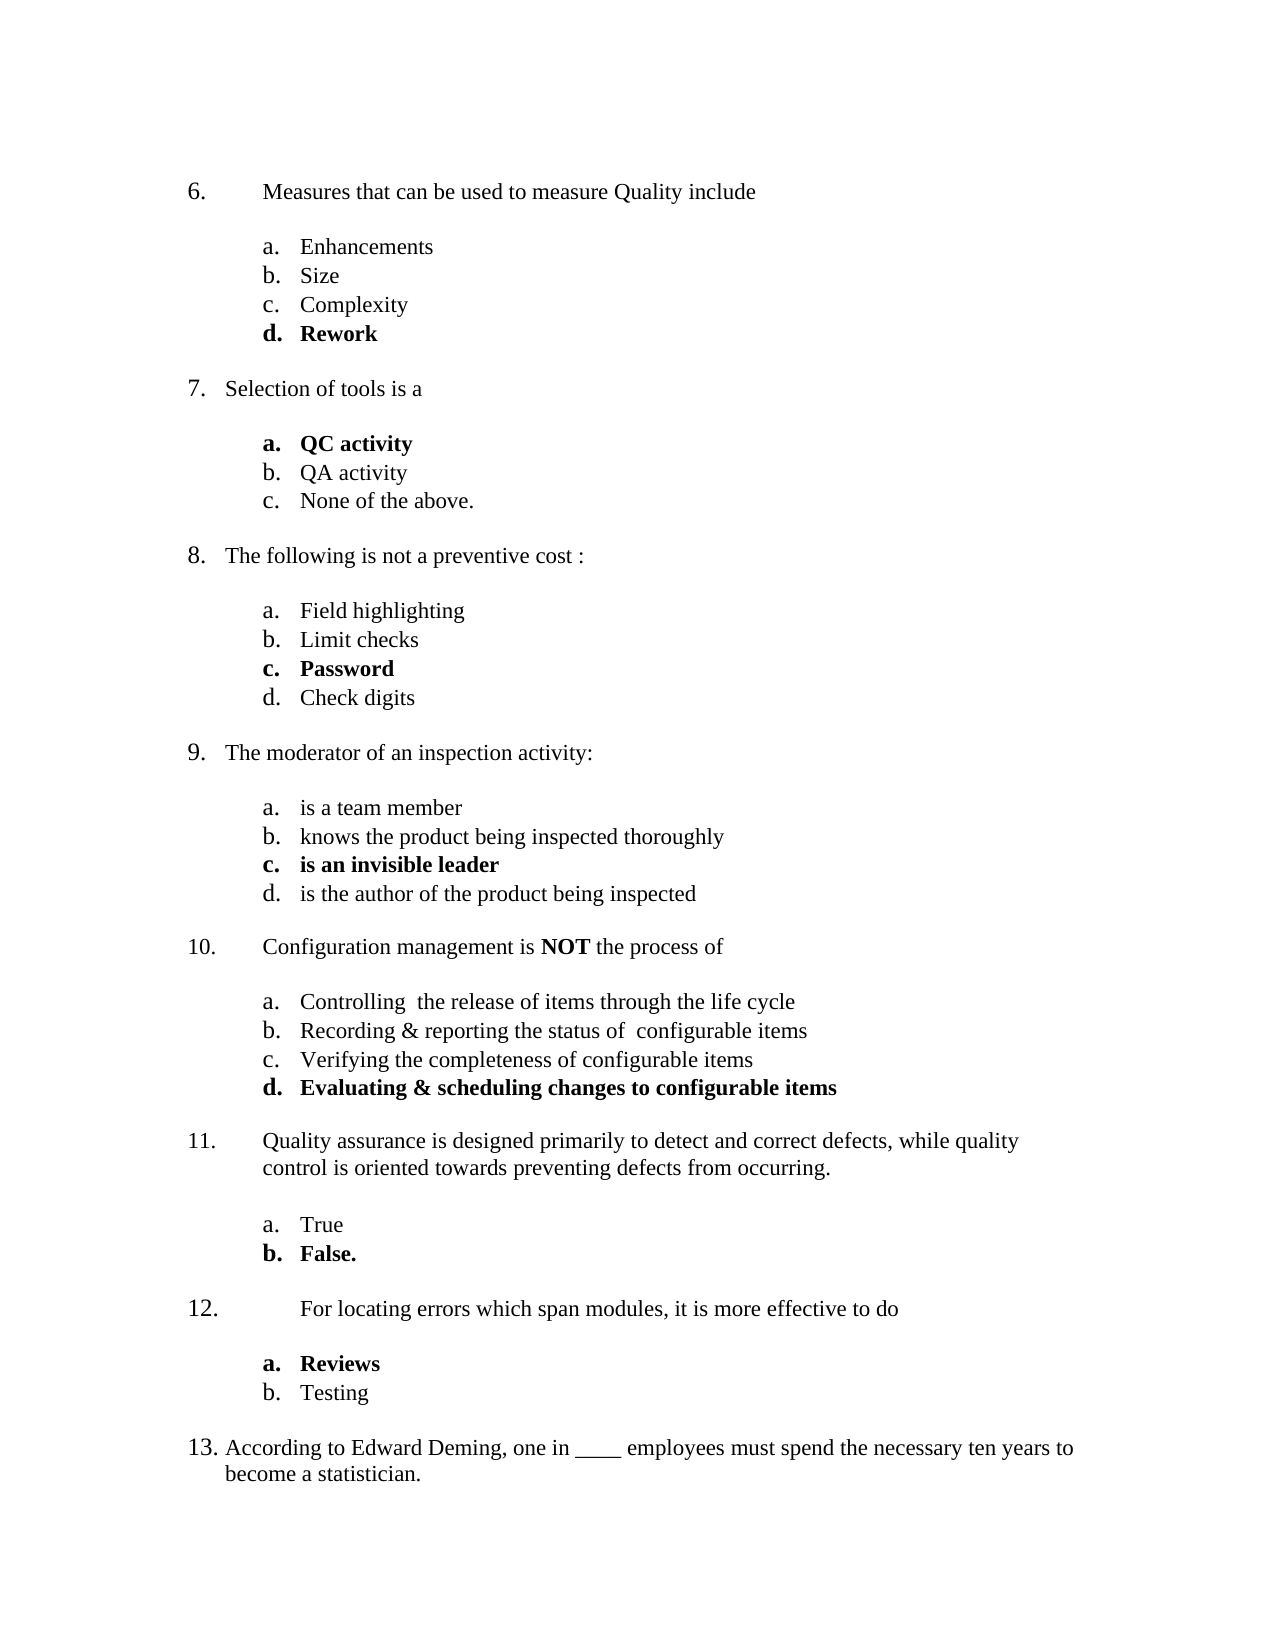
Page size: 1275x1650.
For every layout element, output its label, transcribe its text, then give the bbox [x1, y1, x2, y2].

list Password [262, 653, 1087, 682]
list Controlling the release of items through the life cycle [262, 986, 1087, 1015]
list Testing [262, 1377, 1087, 1405]
list knows the product being inspected thoroughly [262, 821, 1087, 849]
list Complexity [262, 289, 1087, 318]
text 11. Quality assurance is designed primarily to detect and correct defects, while quality control is oriented towards preventing defects from occurring. [187, 1127, 1087, 1180]
list Recording & reporting the status of configurable items [262, 1015, 1087, 1044]
list None of the above. [262, 485, 1087, 514]
text 10. Configuration management is NOT the process of [187, 933, 1087, 960]
list Field highlighting [262, 596, 1087, 624]
list QA activity [262, 457, 1087, 485]
list The moderator of an inspection activity: [187, 737, 1087, 766]
list False. [262, 1238, 1087, 1266]
list True [262, 1209, 1087, 1238]
list Limit checks [262, 624, 1087, 653]
list Selection of tools is a [187, 373, 1087, 402]
list Size [262, 260, 1087, 289]
list Verifying the completeness of configurable items [262, 1044, 1087, 1072]
list Rework [262, 318, 1087, 346]
list Measures that can be used to measure Quality include [187, 176, 1087, 205]
list Reviews [262, 1348, 1087, 1377]
list For locating errors which span modules, it is more effective to do [187, 1293, 1087, 1322]
list Enhancements [262, 231, 1087, 260]
list The following is not a preventive cost : [187, 541, 1087, 569]
list QC activity [262, 428, 1087, 457]
list is a team member [262, 792, 1087, 821]
list is the author of the product being inspected [262, 878, 1087, 907]
list Evaluating & scheduling changes to configurable items [262, 1072, 1087, 1101]
list Check digits [262, 682, 1087, 711]
list According to Edward Deming, one in ____ employees must spend the necessary ten years to become a statistician. [187, 1432, 1087, 1487]
list is an invisible leader [262, 849, 1087, 878]
